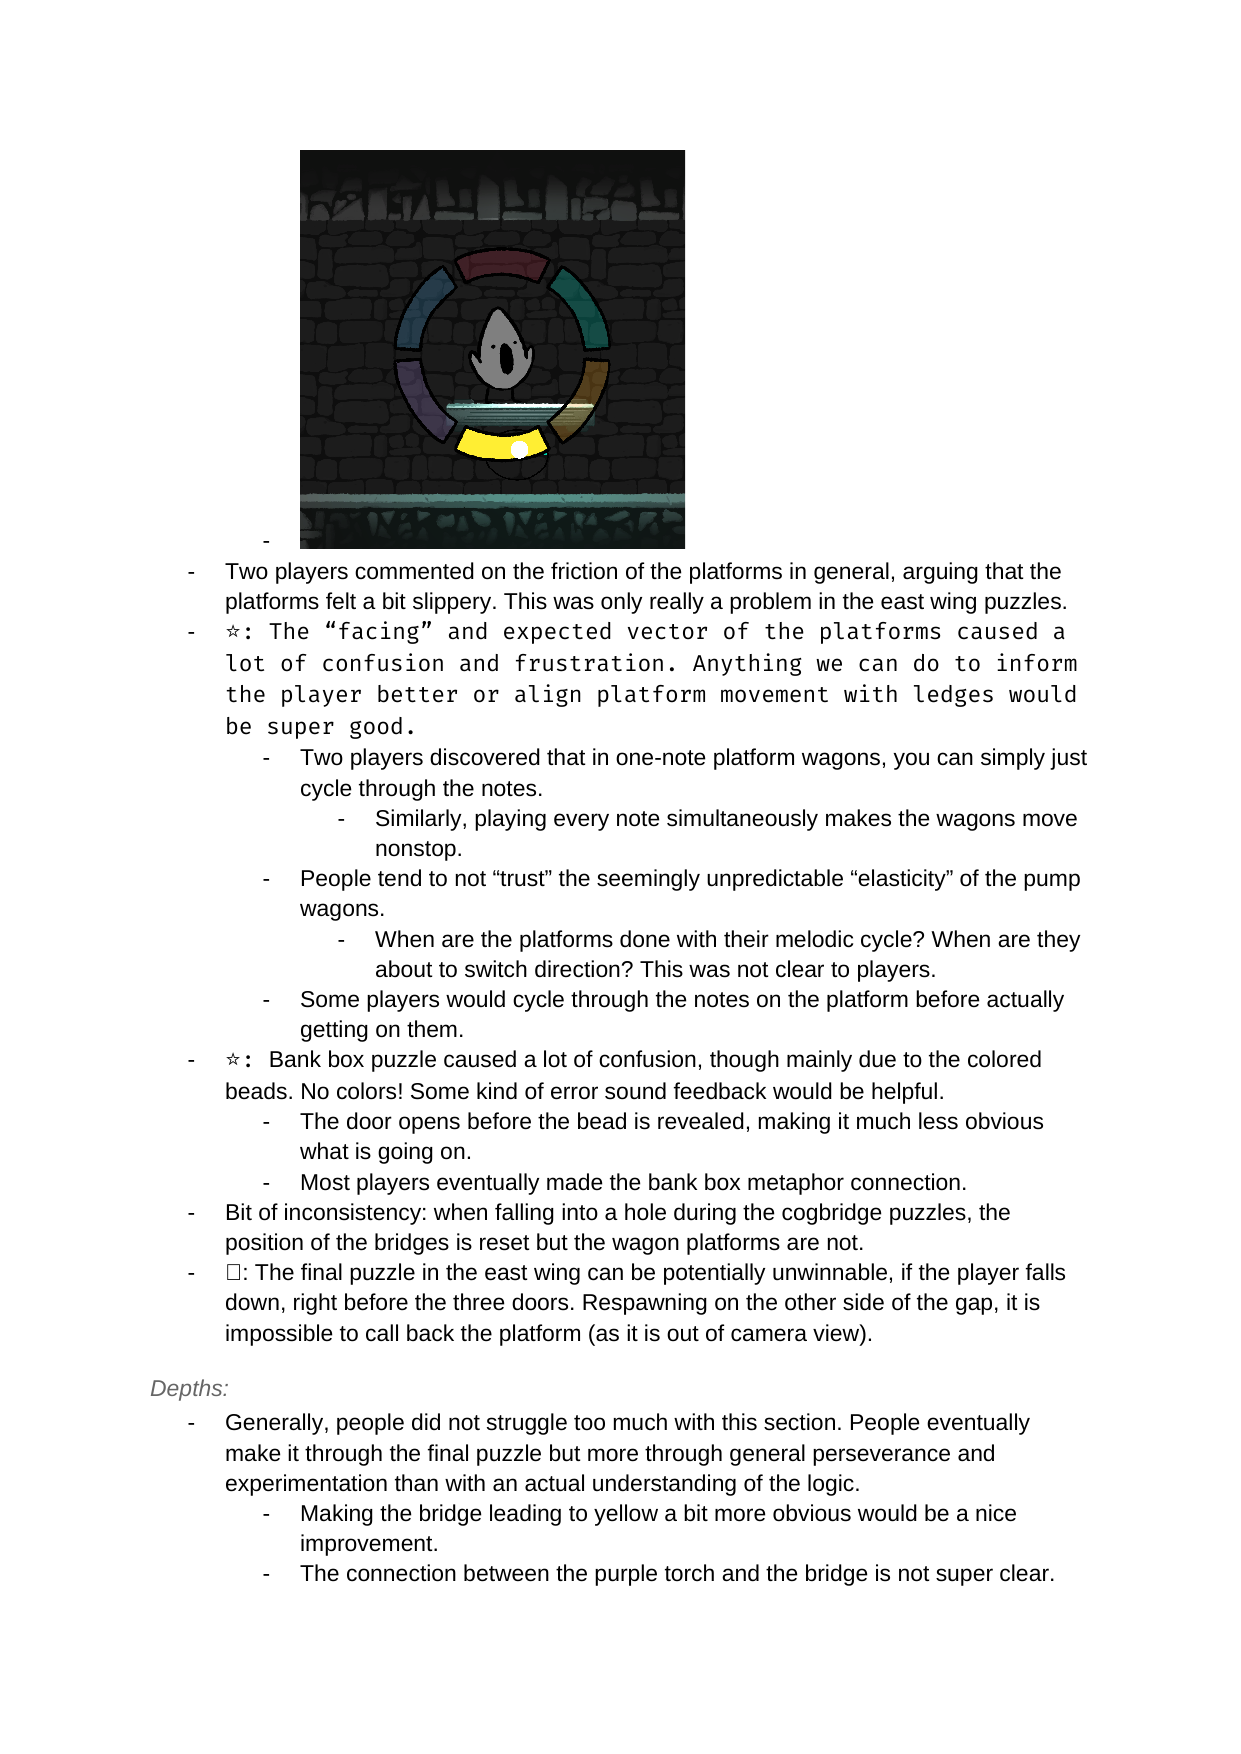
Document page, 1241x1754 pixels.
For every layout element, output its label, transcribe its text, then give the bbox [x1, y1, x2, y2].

list Two players commented on the friction of the platforms in general, arguing that the platforms felt a bit slippery. This was only really a problem in the east wing puzzles. [187, 558, 1090, 614]
list The connection between the purple torch and the bridge is not super clear. [262, 1560, 1090, 1587]
list ⭐: The “facing” and expected vector of the platforms caused a lot of confusion and frustration. Anything we can do to inform the player better or align platform movement with ledges would be super good. [187, 618, 1090, 740]
list Most players eventually made the bank box metaphor connection. [262, 1168, 1090, 1195]
list When are the platforms done with their melodic cycle? When are they about to switch direction? This was not clear to players. [337, 926, 1090, 982]
list 🐛: The final puzzle in the east wing can be potentially unwinnable, if the player falls down, right before the three doors. Respawning on the other side of the gap, it is impossible to call back the platform (as it is out of camera view). [187, 1259, 1090, 1346]
picture [300, 150, 686, 549]
list ⭐: Bank box puzzle caused a lot of confusion, though mainly due to the colored beads. No colors! Some kind of error sound feedback would be helpful. [187, 1046, 1090, 1104]
list Generally, people did not struggle too much with this section. People eventually make it through the final puzzle but more through general perseverance and experimentation than with an actual understanding of the logic. [187, 1409, 1090, 1496]
list Similarly, playing every note simultaneously makes the wagons move nonstop. [337, 805, 1090, 861]
list Bit of inconsistency: when falling into a hole during the cogbridge puzzles, the position of the bridges is reset but the wagon platforms are not. [187, 1199, 1090, 1255]
list Two players discovered that in one-note platform wagons, you can simply just cycle through the notes. [262, 744, 1090, 801]
list People tend to not “trust” the seemingly unpredictable “elasticity” of the pump wagons. [262, 865, 1090, 922]
list The door opens before the bead is revealed, making it much less obvious what is going on. [262, 1108, 1090, 1164]
list Making the bridge leading to yellow a bit more obvious would be a nice improvement. [262, 1500, 1090, 1557]
subtitle Depths: [150, 1375, 1090, 1401]
list Some players would cycle through the notes on the platform before actually getting on them. [262, 986, 1090, 1043]
